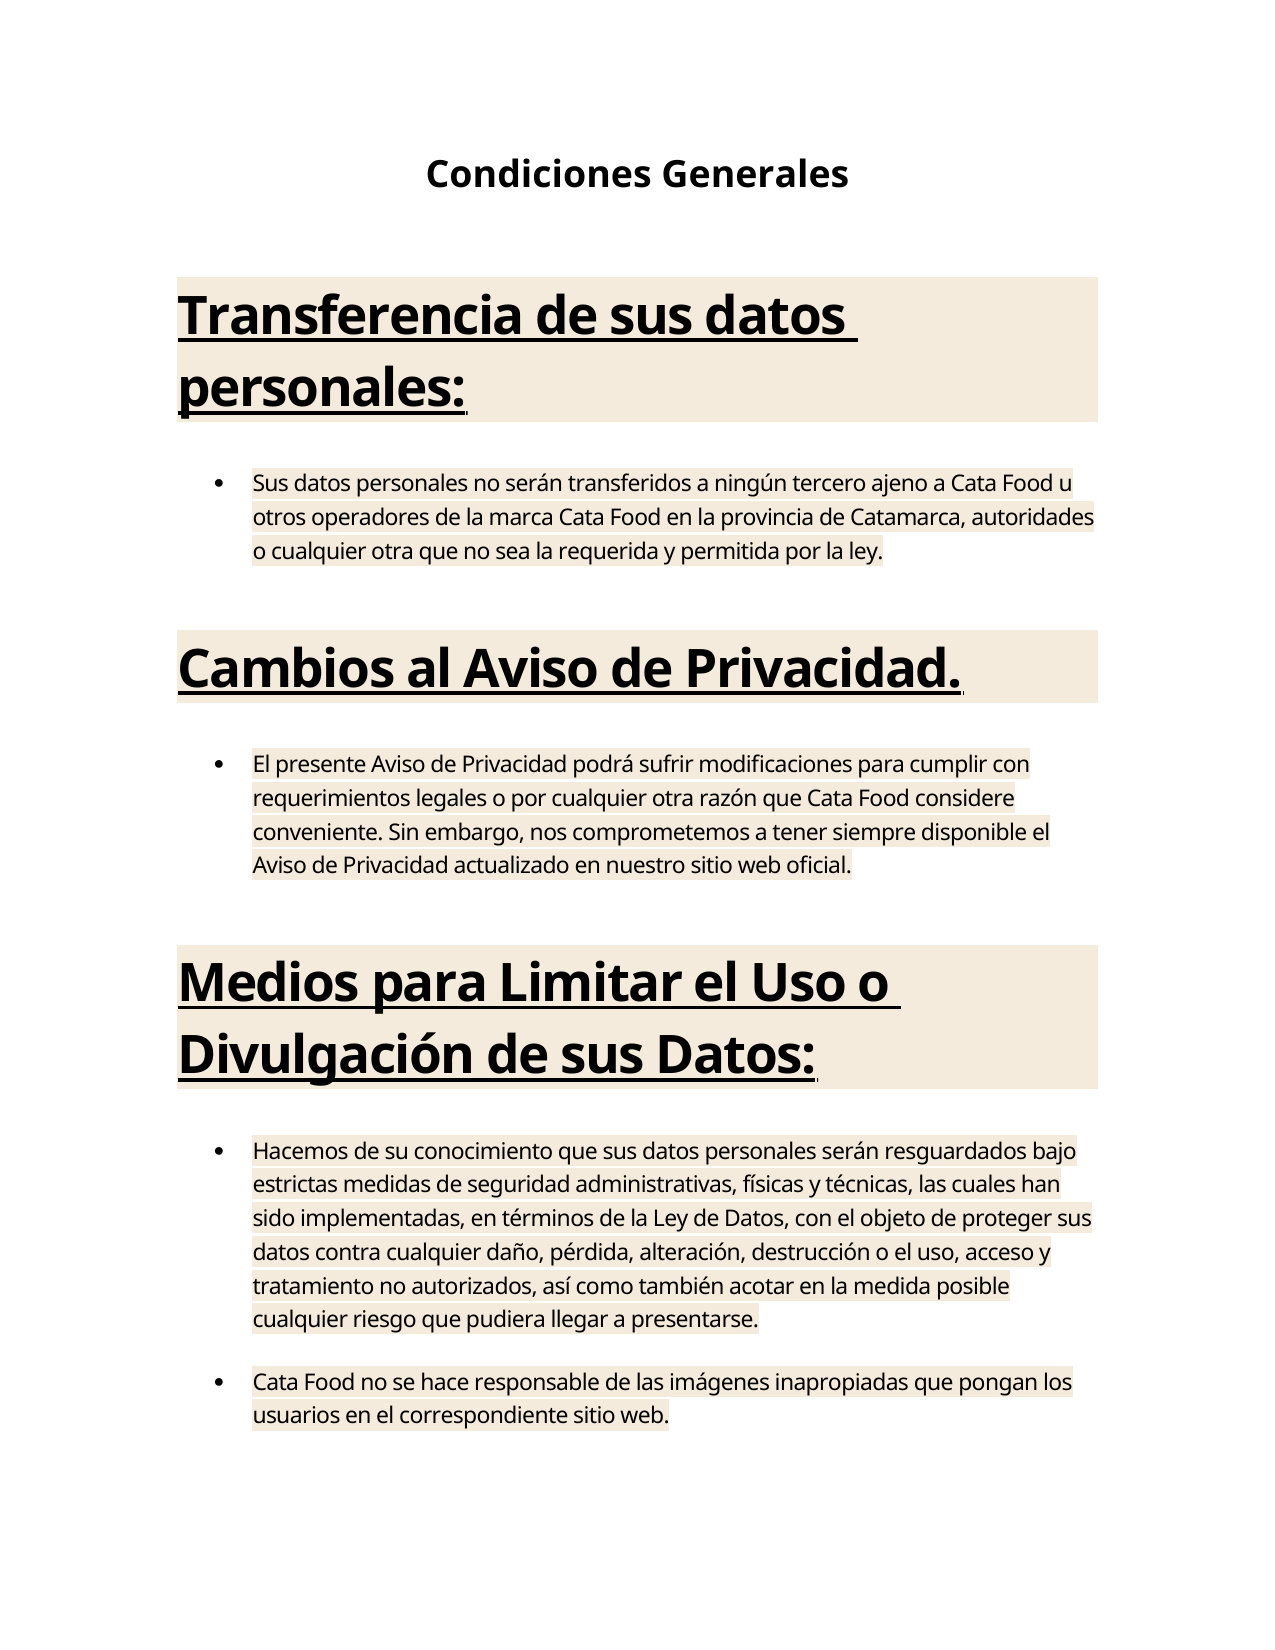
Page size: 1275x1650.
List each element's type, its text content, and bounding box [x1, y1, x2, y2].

list Sus datos personales no serán transferidos a ningún tercero ajeno a Cata Food u otros operadores de la marca Cata Food en la provincia de Catamarca, autoridades o cualquier otra que no sea la requerida y permitida por la ley. [215, 467, 1098, 566]
subtitle Cambios al Aviso de Privacidad. [177, 630, 1098, 703]
list Cata Food no se hace responsable de las imágenes inapropiadas que pongan los usuarios en el correspondiente sitio web. [215, 1366, 1098, 1431]
subtitle Medios para Limitar el Uso o Divulgación de sus Datos: [177, 945, 1098, 1089]
list El presente Aviso de Privacidad podrá sufrir modificaciones para cumplir con requerimientos legales o por cualquier otra razón que Cata Food considere conveniente. Sin embargo, nos comprometemos a tener siempre disponible el Aviso de Privacidad actualizado en nuestro sitio web oficial. [215, 748, 1098, 880]
list Hacemos de su conocimiento que sus datos personales serán resguardados bajo estrictas medidas de seguridad administrativas, físicas y técnicas, las cuales han sido implementadas, en términos de la Ley de Datos, con el objeto de proteger sus datos contra cualquier daño, pérdida, alteración, destrucción o el uso, acceso y tratamiento no autorizados, así como también acotar en la medida posible cualquier riesgo que pudiera llegar a presentarse. [215, 1134, 1098, 1334]
text Condiciones Generales [177, 148, 1098, 199]
text Transferencia de sus datos personales: [177, 277, 1098, 422]
